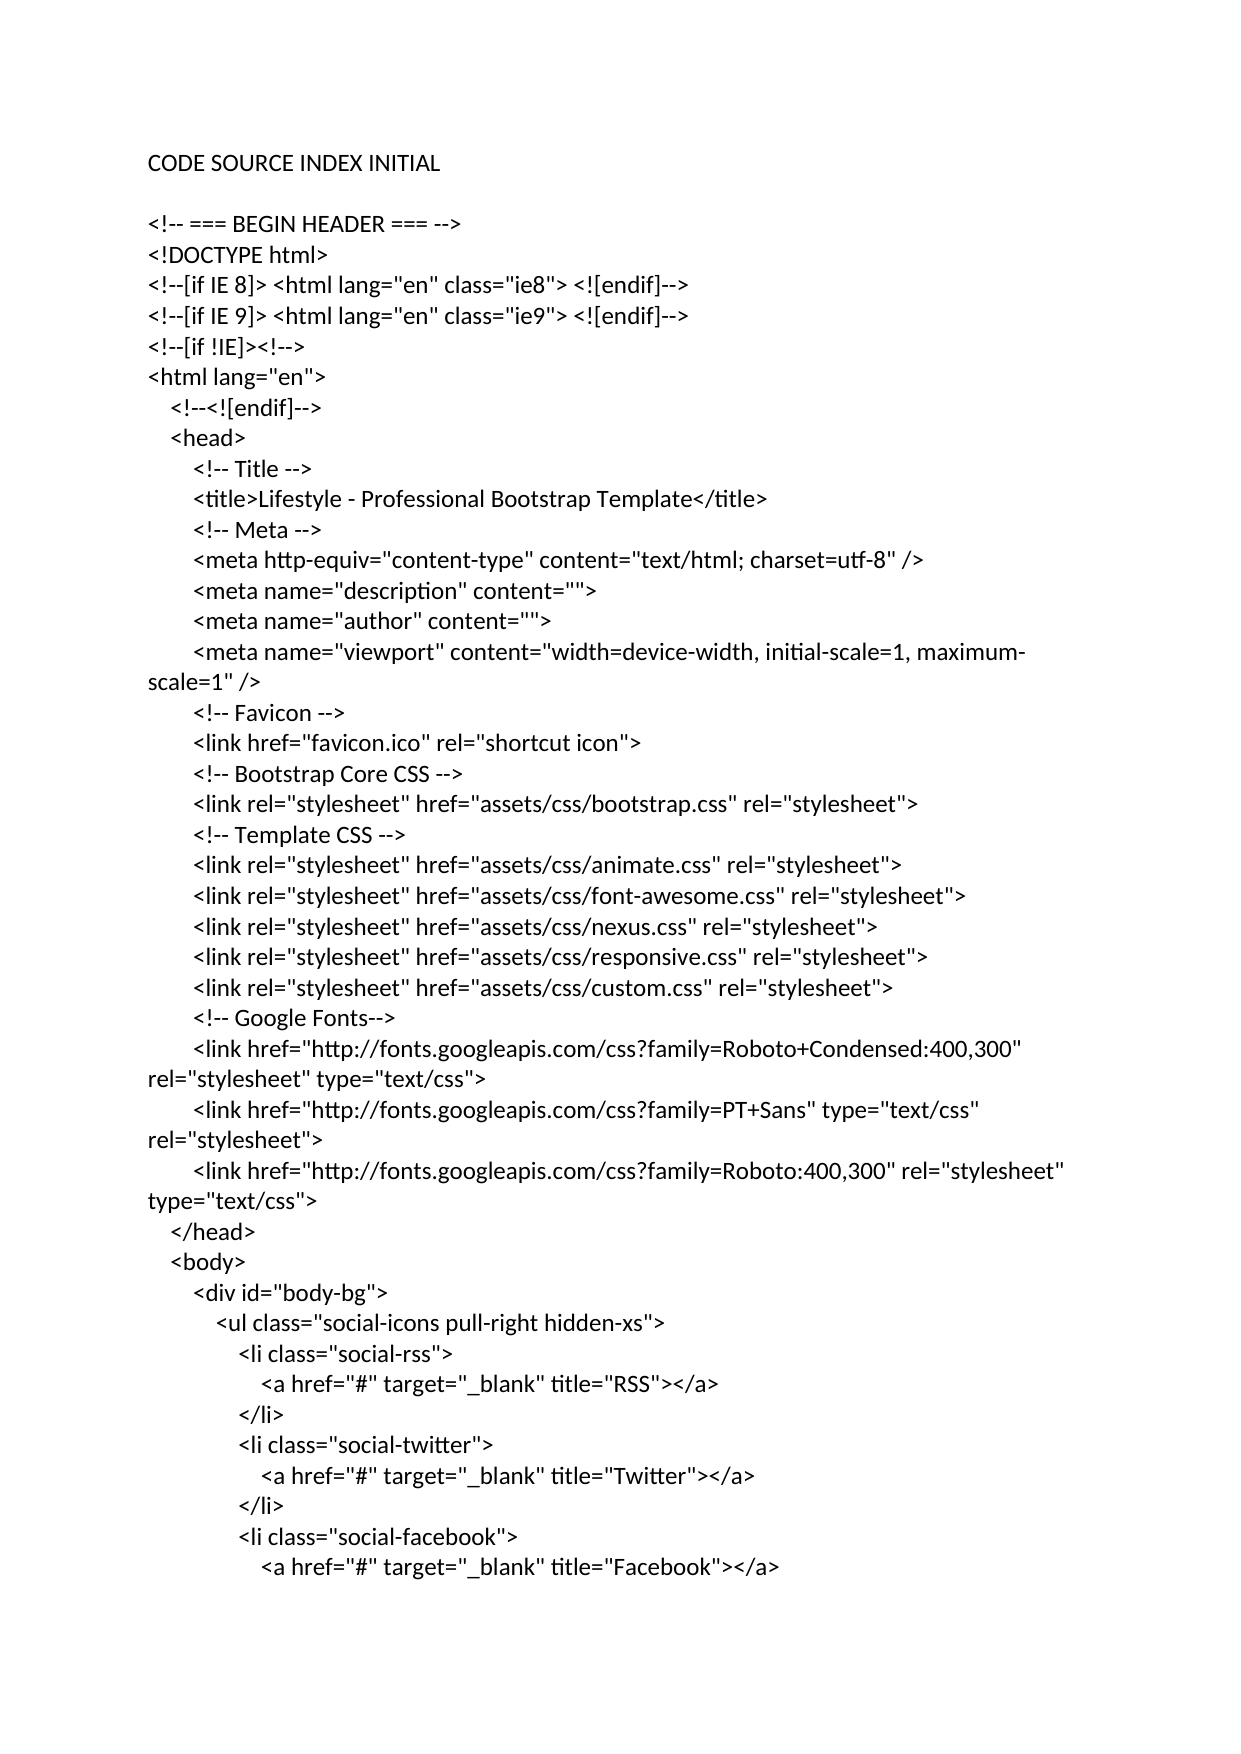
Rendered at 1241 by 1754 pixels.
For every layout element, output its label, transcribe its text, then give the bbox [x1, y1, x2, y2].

text <!DOCTYPE html> [148, 239, 1093, 270]
text <head> [148, 422, 1093, 453]
text <meta name="author" content=""> [148, 605, 1093, 636]
text <link rel="stylesheet" href="assets/css/custom.css" rel="stylesheet"> [148, 972, 1093, 1002]
text <!--[if IE 8]> <html lang="en" class="ie8"> <![endif]--> [148, 270, 1093, 300]
text <meta http-equiv="content-type" content="text/html; charset=utf-8" /> [148, 544, 1093, 575]
text <li class="social-rss"> [148, 1338, 1093, 1368]
text <body> [148, 1246, 1093, 1277]
text <!--[if !IE]><!--> [148, 331, 1093, 361]
text <!-- Bootstrap Core CSS --> [148, 758, 1093, 788]
text <!-- === BEGIN HEADER === --> [148, 209, 1093, 239]
text </li> [148, 1491, 1093, 1521]
text <a href="#" target="_blank" title="Twitter"></a> [148, 1460, 1093, 1491]
text <div id="body-bg"> [148, 1277, 1093, 1307]
text <link rel="stylesheet" href="assets/css/nexus.css" rel="stylesheet"> [148, 911, 1093, 941]
text <link href="http://fonts.googleapis.com/css?family=Roboto:400,300" rel="stylesheet" type="text/css"> [148, 1155, 1093, 1216]
text <title>Lifestyle - Professional Bootstrap Template</title> [148, 483, 1093, 514]
text <link href="http://fonts.googleapis.com/css?family=PT+Sans" type="text/css" rel="stylesheet"> [148, 1094, 1093, 1155]
text <!--<![endif]--> [148, 392, 1093, 422]
text <!-- Meta --> [148, 514, 1093, 544]
text <html lang="en"> [148, 361, 1093, 392]
text <meta name="viewport" content="width=device-width, initial-scale=1, maximum-scale=1" /> [148, 636, 1093, 697]
text <link rel="stylesheet" href="assets/css/font-awesome.css" rel="stylesheet"> [148, 880, 1093, 911]
text <li class="social-facebook"> [148, 1521, 1093, 1552]
text <ul class="social-icons pull-right hidden-xs"> [148, 1307, 1093, 1338]
text <!-- Title --> [148, 453, 1093, 483]
text </li> [148, 1399, 1093, 1429]
text </head> [148, 1216, 1093, 1246]
text <!-- Favicon --> [148, 697, 1093, 727]
text <!-- Template CSS --> [148, 819, 1093, 849]
text CODE SOURCE INDEX INITIAL [148, 148, 1093, 178]
text <link rel="stylesheet" href="assets/css/animate.css" rel="stylesheet"> [148, 849, 1093, 880]
text <link rel="stylesheet" href="assets/css/bootstrap.css" rel="stylesheet"> [148, 788, 1093, 819]
text <link href="favicon.ico" rel="shortcut icon"> [148, 727, 1093, 758]
text <link rel="stylesheet" href="assets/css/responsive.css" rel="stylesheet"> [148, 941, 1093, 972]
text <a href="#" target="_blank" title="Facebook"></a> [148, 1552, 1093, 1582]
text <a href="#" target="_blank" title="RSS"></a> [148, 1368, 1093, 1399]
text <li class="social-twitter"> [148, 1429, 1093, 1460]
text <!--[if IE 9]> <html lang="en" class="ie9"> <![endif]--> [148, 300, 1093, 331]
text <meta name="description" content=""> [148, 575, 1093, 605]
text <link href="http://fonts.googleapis.com/css?family=Roboto+Condensed:400,300" rel="stylesheet" type="text/css"> [148, 1033, 1093, 1094]
text <!-- Google Fonts--> [148, 1002, 1093, 1033]
